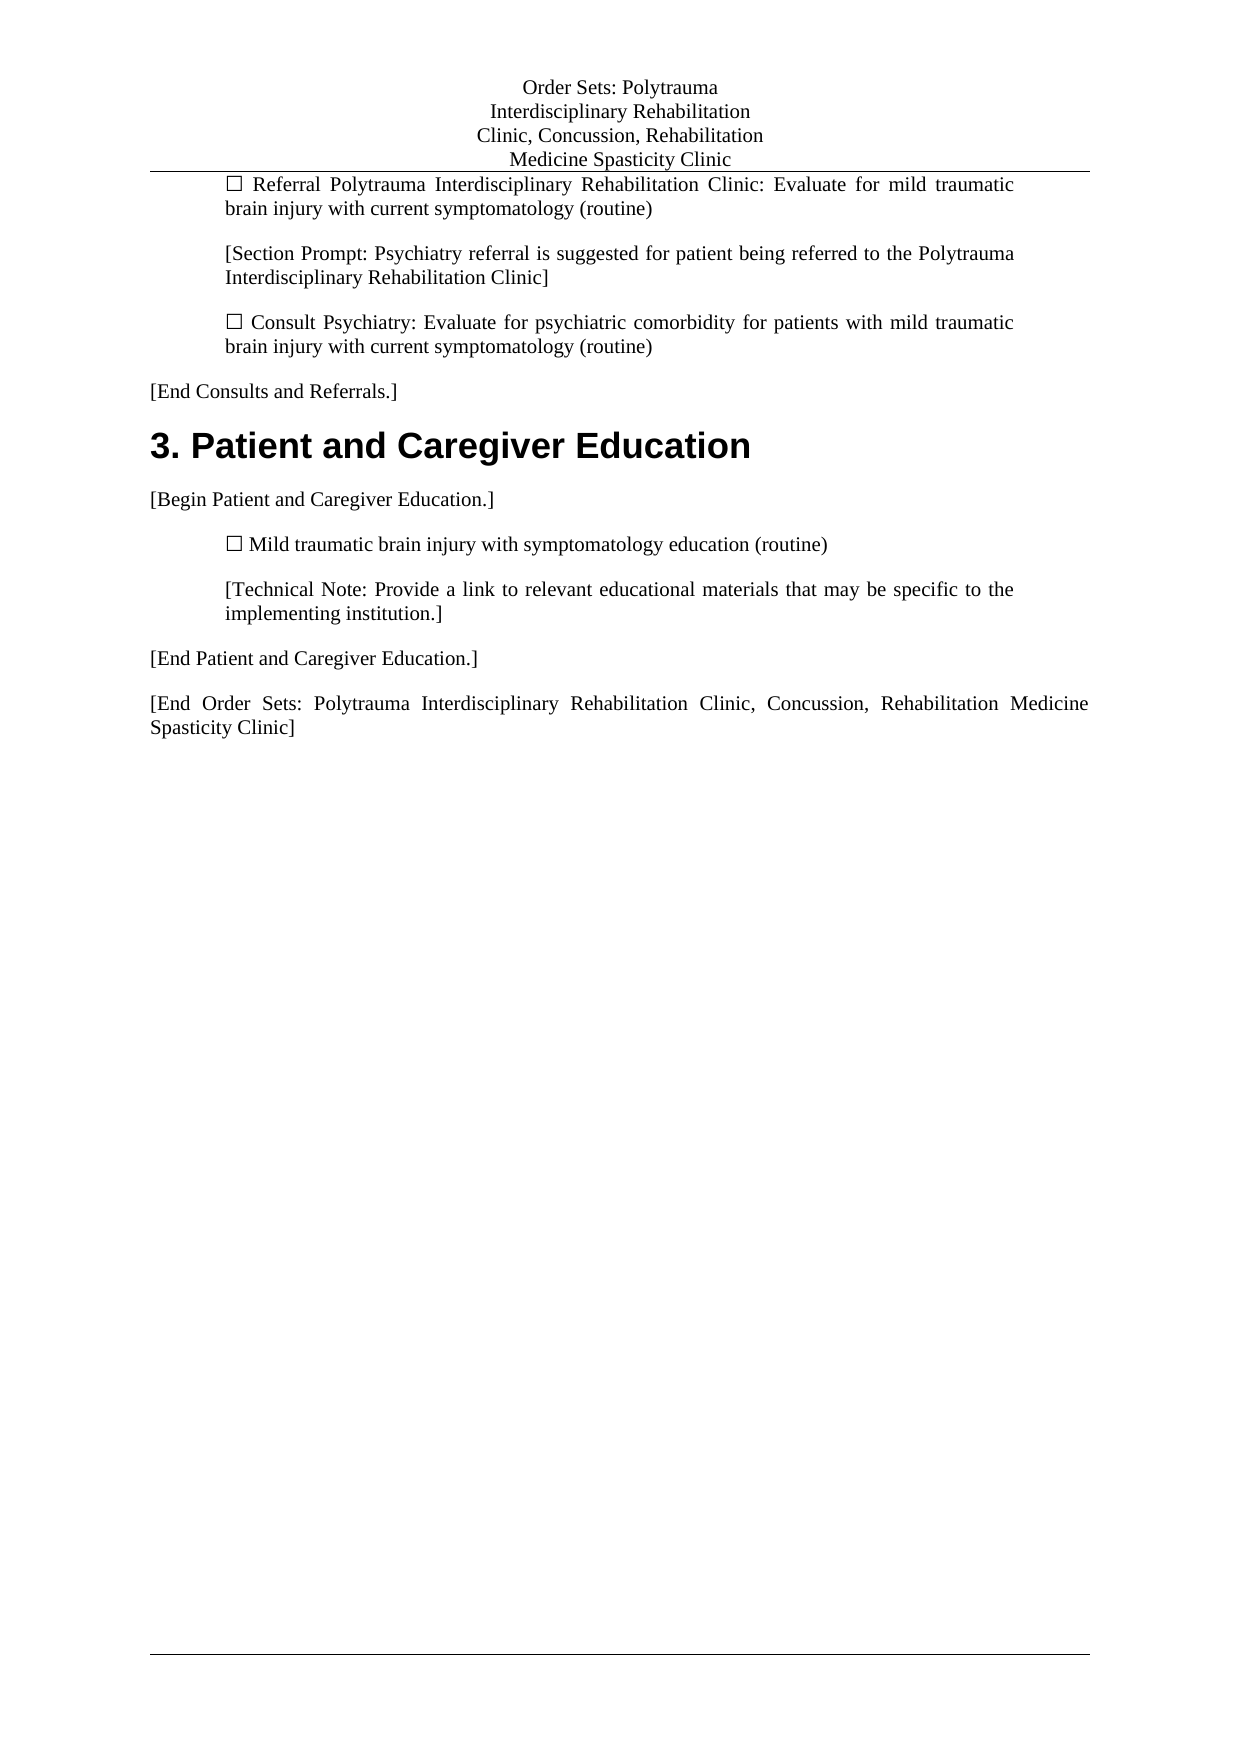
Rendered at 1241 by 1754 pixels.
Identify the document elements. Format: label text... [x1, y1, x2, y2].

text [End Patient and Caregiver Education.] [150, 646, 1090, 670]
text [End Order Sets: Polytrauma Interdisciplinary Rehabilitation Clinic, Concussion, Rehabilitation Medicine Spasticity Clinic] [150, 691, 1090, 739]
text 3. Patient and Caregiver Education [150, 424, 1090, 466]
text ☐ Consult Psychiatry: Evaluate for psychiatric comorbidity for patients with mild traumatic brain injury with current symptomatology (routine) [225, 310, 1015, 358]
text ☐ Mild traumatic brain injury with symptomatology education (routine) [225, 532, 1015, 556]
text [End Consults and Referrals.] [150, 379, 1090, 403]
text [Begin Patient and Caregiver Education.] [150, 487, 1090, 511]
text ☐ Referral Polytrauma Interdisciplinary Rehabilitation Clinic: Evaluate for mild traumatic brain injury with current symptomatology (routine) [225, 172, 1015, 220]
text [Technical Note: Provide a link to relevant educational materials that may be specific to the implementing institution.] [225, 577, 1015, 625]
text [Section Prompt: Psychiatry referral is suggested for patient being referred to the Polytrauma Interdisciplinary Rehabilitation Clinic] [225, 241, 1015, 289]
